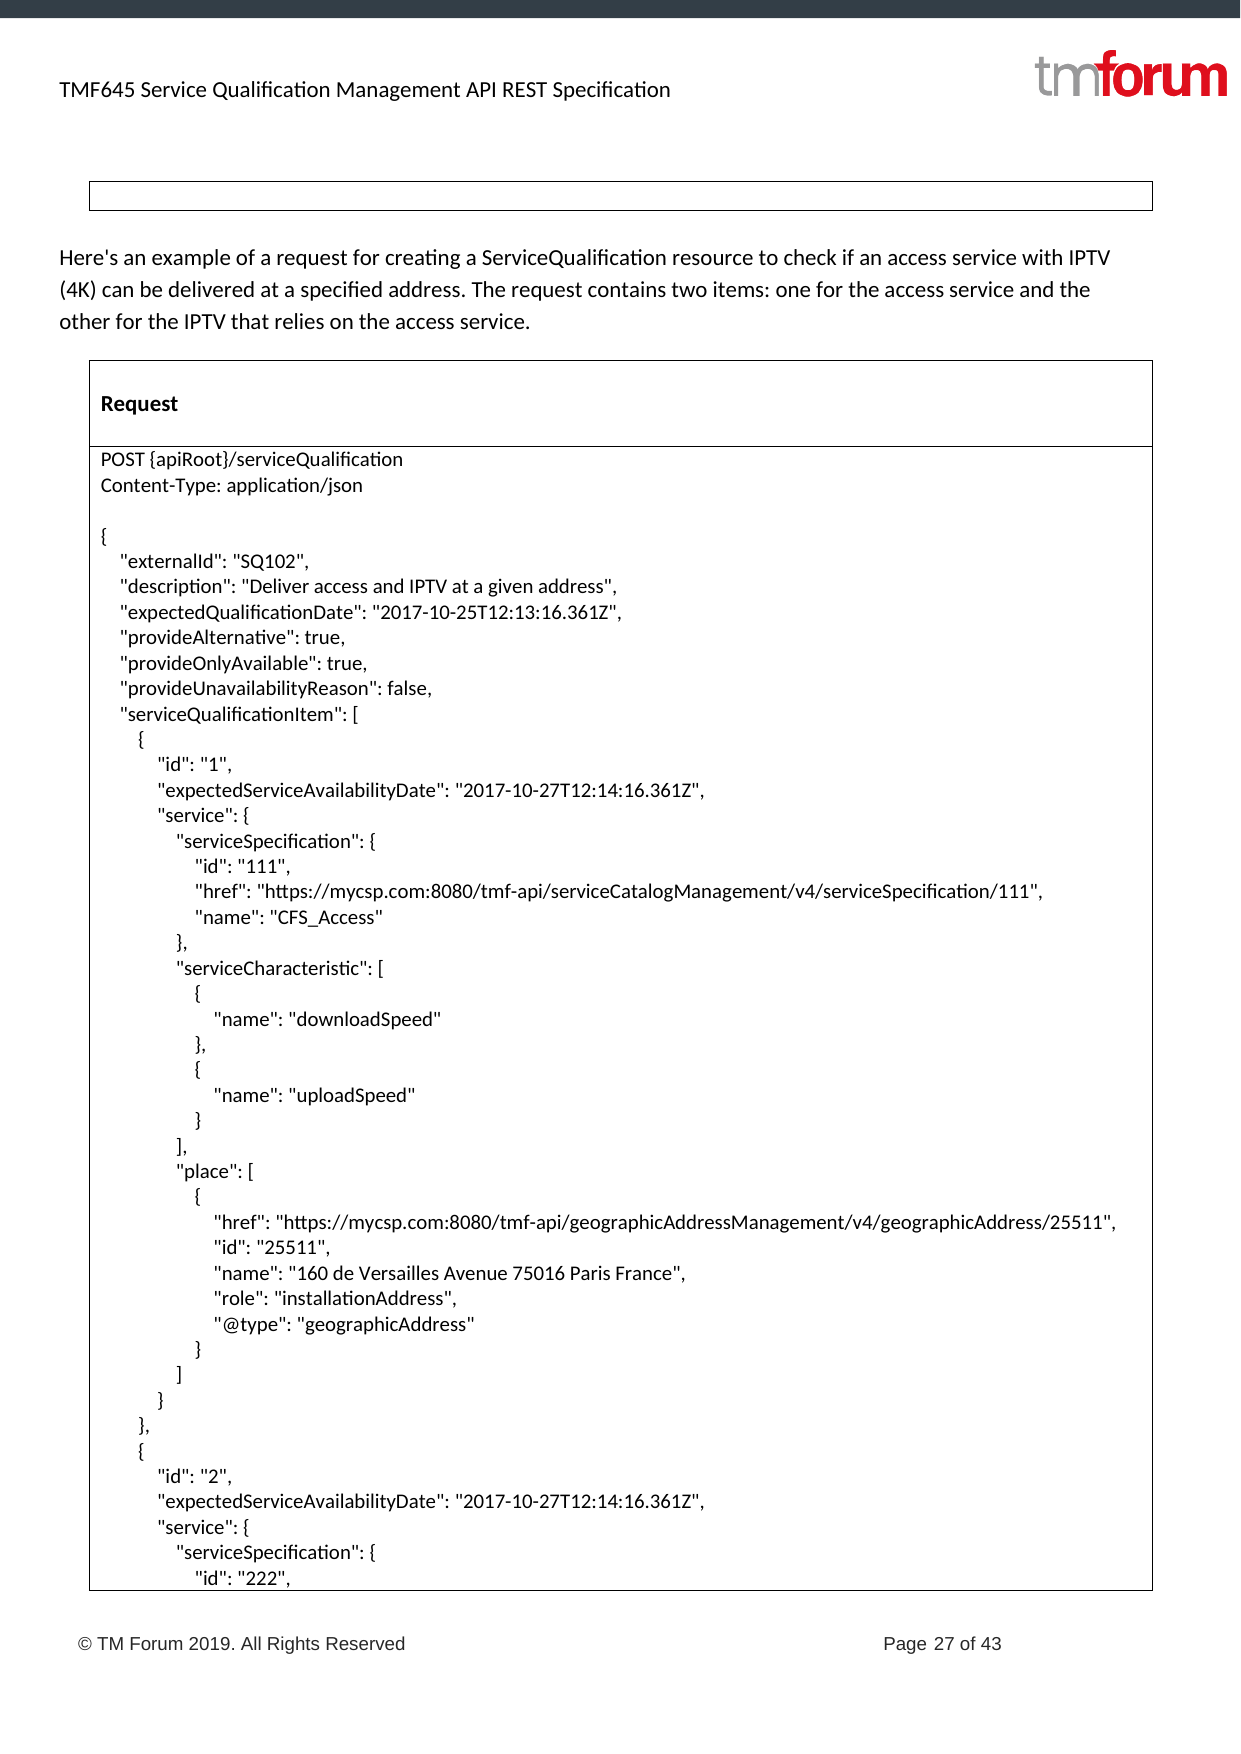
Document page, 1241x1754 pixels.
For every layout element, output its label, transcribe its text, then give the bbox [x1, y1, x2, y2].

table_header Request [90, 361, 1152, 446]
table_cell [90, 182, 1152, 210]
text Here's an example of a request for creating a ServiceQualification resource to check if an access service with IPTV (4K) can be delivered at a specified address. The request contains two items: one for the access service and the other for the IPTV that relies on the access service. [59, 211, 1137, 335]
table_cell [90, 447, 1152, 1590]
picture [0, 0, 1241, 110]
